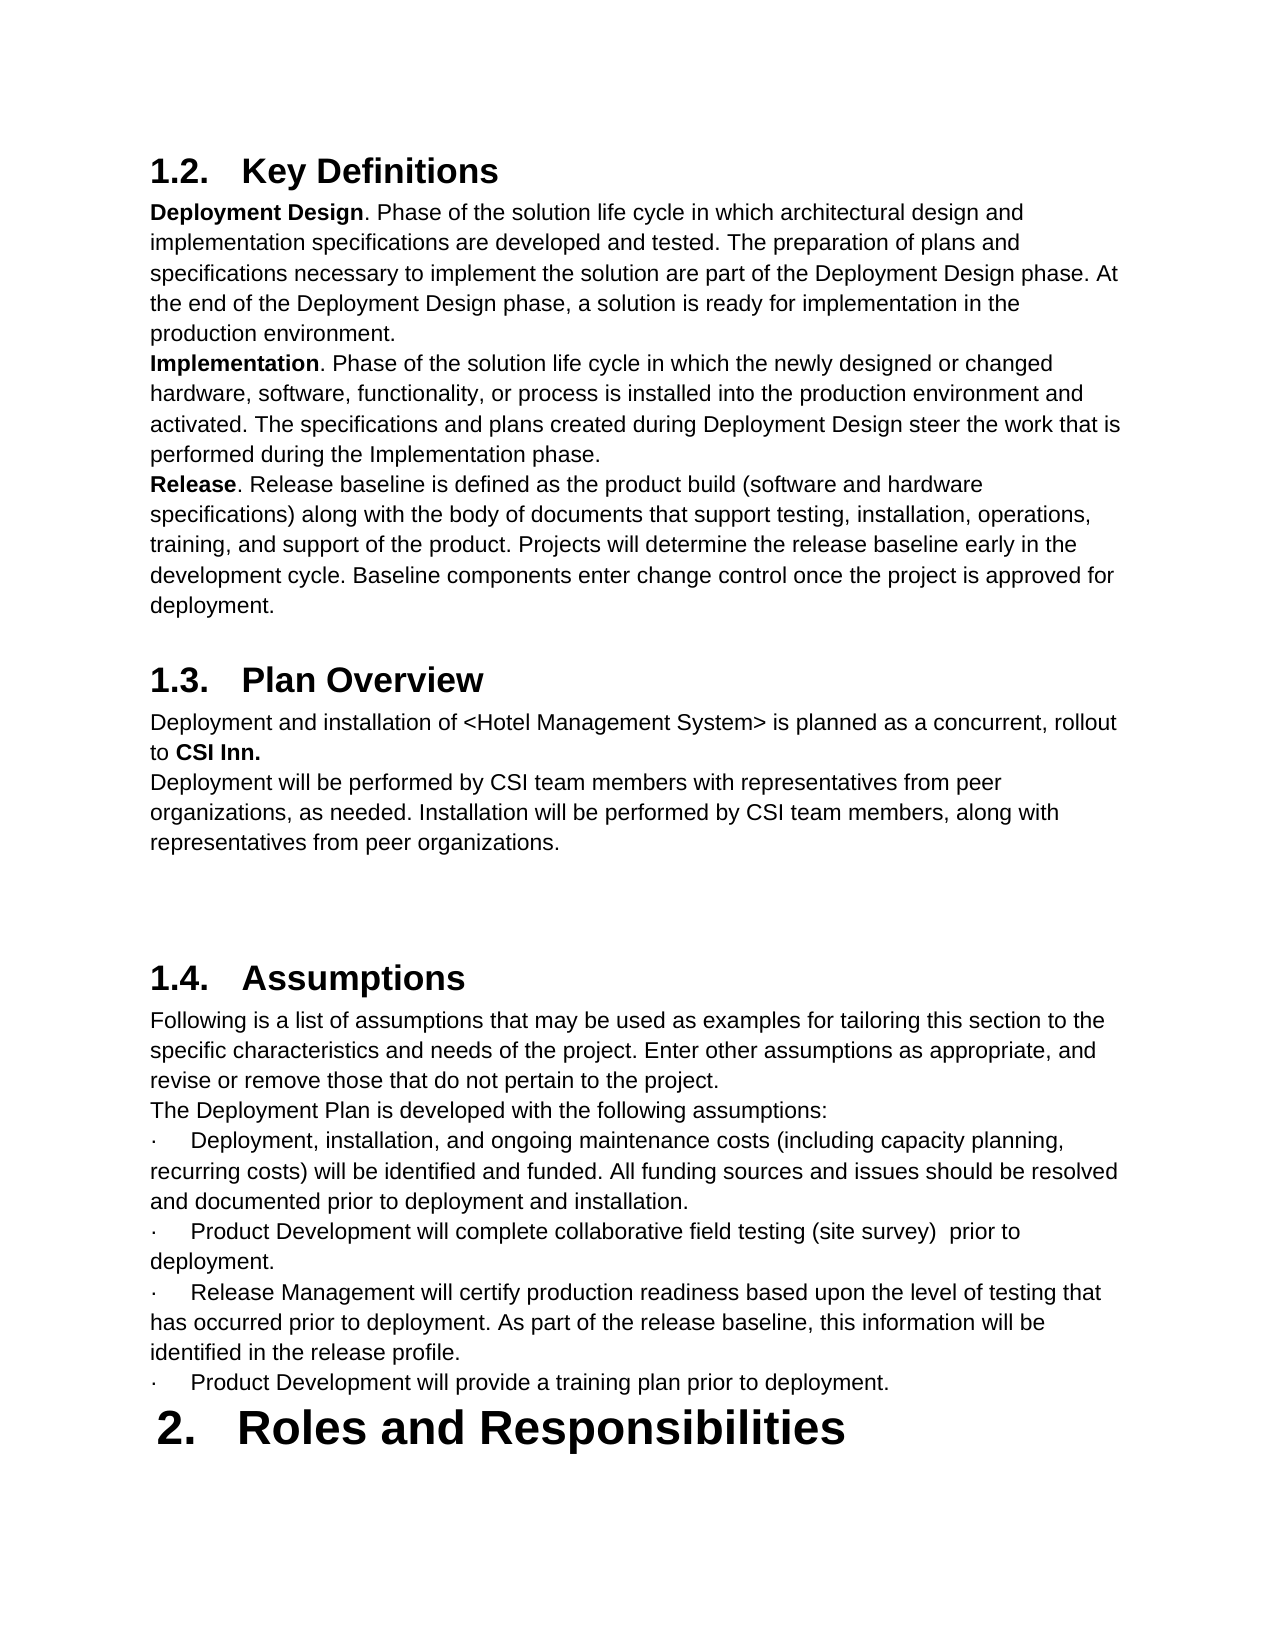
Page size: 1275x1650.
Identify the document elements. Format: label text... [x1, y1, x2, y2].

subtitle 1.4. Assumptions [150, 957, 1125, 998]
text · Release Management will certify production readiness based upon the level of testing that has occurred prior to deployment. As part of the release baseline, this information will be identified in the release profile. [150, 1278, 1125, 1365]
text 2. Roles and Responsibilities [150, 1399, 1125, 1454]
text Deployment Design. Phase of the solution life cycle in which architectural design and implementation specifications are developed and tested. The preparation of plans and specifications necessary to implement the solution are part of the Deployment Design phase. At the end of the Deployment Design phase, a solution is ready for implementation in the production environment. [150, 199, 1125, 346]
text Deployment and installation of <Hotel Management System> is planned as a concurrent, rollout to CSI Inn. [150, 708, 1125, 765]
text Implementation. Phase of the solution life cycle in which the newly designed or changed hardware, software, functionality, or process is installed into the production environment and activated. The specifications and plans created during Deployment Design steer the work that is performed during the Implementation phase. [150, 350, 1125, 467]
subtitle 1.2. Key Definitions [150, 150, 1125, 191]
subtitle 1.3. Plan Overview [150, 659, 1125, 700]
text The Deployment Plan is developed with the following assumptions: [150, 1097, 1125, 1123]
text Deployment will be performed by CSI team members with representatives from peer organizations, as needed. Installation will be performed by CSI team members, along with representatives from peer organizations. [150, 769, 1125, 856]
text · Product Development will complete collaborative field testing (site survey) prior to deployment. [150, 1218, 1125, 1274]
text · Product Development will provide a training plan prior to deployment. [150, 1369, 1125, 1395]
text · Deployment, installation, and ongoing maintenance costs (including capacity planning, recurring costs) will be identified and funded. All funding sources and issues should be resolved and documented prior to deployment and installation. [150, 1127, 1125, 1214]
text Release. Release baseline is defined as the product build (software and hardware specifications) along with the body of documents that support testing, installation, operations, training, and support of the product. Projects will determine the release baseline early in the development cycle. Baseline components enter change control once the project is approved for deployment. [150, 471, 1125, 618]
text Following is a list of assumptions that may be used as examples for tailoring this section to the specific characteristics and needs of the project. Enter other assumptions as appropriate, and revise or remove those that do not pertain to the project. [150, 1007, 1125, 1093]
